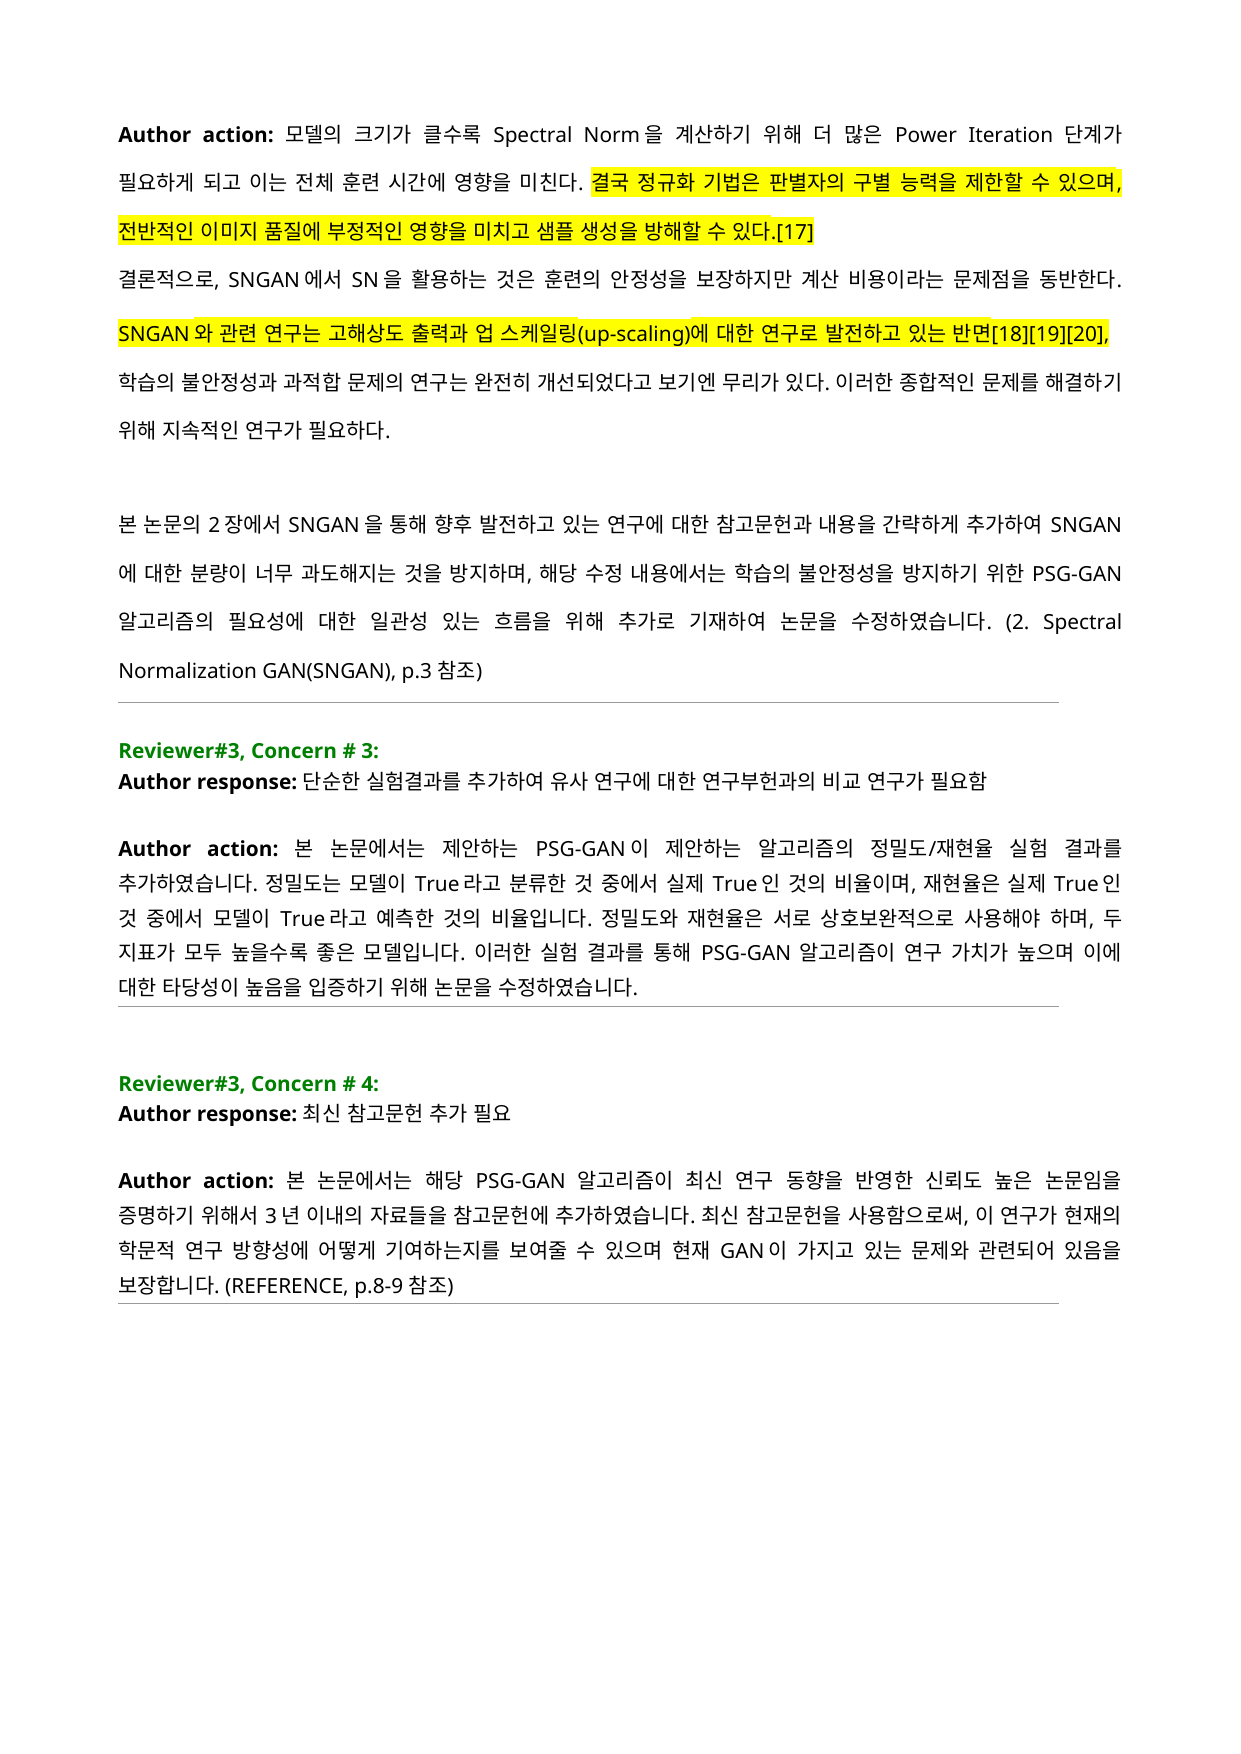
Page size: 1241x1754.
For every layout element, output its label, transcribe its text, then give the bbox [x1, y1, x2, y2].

text 본 논문의 2장에서 SNGAN을 통해 향후 발전하고 있는 연구에 대한 참고문헌과 내용을 간략하게 추가하여 SNGAN에 대한 분량이 너무 과도해지는 것을 방지하며, 해당 수정 내용에서는 학습의 불안정성을 방지하기 위한 PSG-GAN 알고리즘의 필요성에 대한 일관성 있는 흐름을 위해 추가로 기재하여 논문을 수정하였습니다. (2. Spectral Normalization GAN(SNGAN), p.3 참조) [118, 509, 1122, 684]
text 결론적으로, SNGAN에서 SN을 활용하는 것은 훈련의 안정성을 보장하지만 계산 비용이라는 문제점을 동반한다. SNGAN와 관련 연구는 고해상도 출력과 업 스케일링(up-scaling)에 대한 연구로 발전하고 있는 반면[18][19][20], 학습의 불안정성과 과적합 문제의 연구는 완전히 개선되었다고 보기엔 무리가 있다. 이러한 종합적인 문제를 해결하기 위해 지속적인 연구가 필요하다. [118, 263, 1122, 445]
text Author action: 본 논문에서는 제안하는 PSG-GAN이 제안하는 알고리즘의 정밀도/재현율 실험 결과를 추가하였습니다. 정밀도는 모델이 True라고 분류한 것 중에서 실제 True인 것의 비율이며, 재현율은 실제 True인 것 중에서 모델이 True라고 예측한 것의 비율입니다. 정밀도와 재현율은 서로 상호보완적으로 사용해야 하며, 두 지표가 모두 높을수록 좋은 모델입니다. 이러한 실험 결과를 통해 PSG-GAN 알고리즘이 연구 가치가 높으며 이에 대한 타당성이 높음을 입증하기 위해 논문을 수정하였습니다. [118, 832, 1122, 1002]
text Author action: 본 논문에서는 해당 PSG-GAN 알고리즘이 최신 연구 동향을 반영한 신뢰도 높은 논문임을 증명하기 위해서 3년 이내의 자료들을 참고문헌에 추가하였습니다. 최신 참고문헌을 사용함으로써, 이 연구가 현재의 학문적 연구 방향성에 어떻게 기여하는지를 보여줄 수 있으며 현재 GAN이 가지고 있는 문제와 관련되어 있음을 보장합니다. (REFERENCE, p.8-9 참조) [118, 1164, 1122, 1299]
text Author response: 최신 참고문헌 추가 필요 [118, 1097, 1122, 1127]
text Reviewer#3, Concern # 4: [118, 1069, 1122, 1097]
text Author action: 모델의 크기가 클수록 Spectral Norm을 계산하기 위해 더 많은 Power Iteration 단계가 필요하게 되고 이는 전체 훈련 시간에 영향을 미친다. 결국 정규화 기법은 판별자의 구별 능력을 제한할 수 있으며, 전반적인 이미지 품질에 부정적인 영향을 미치고 샘플 생성을 방해할 수 있다.[17] [118, 118, 1122, 245]
text Author response: 단순한 실험결과를 추가하여 유사 연구에 대한 연구부헌과의 비교 연구가 필요함 [118, 765, 1122, 795]
text Reviewer#3, Concern # 3: [118, 736, 1122, 765]
